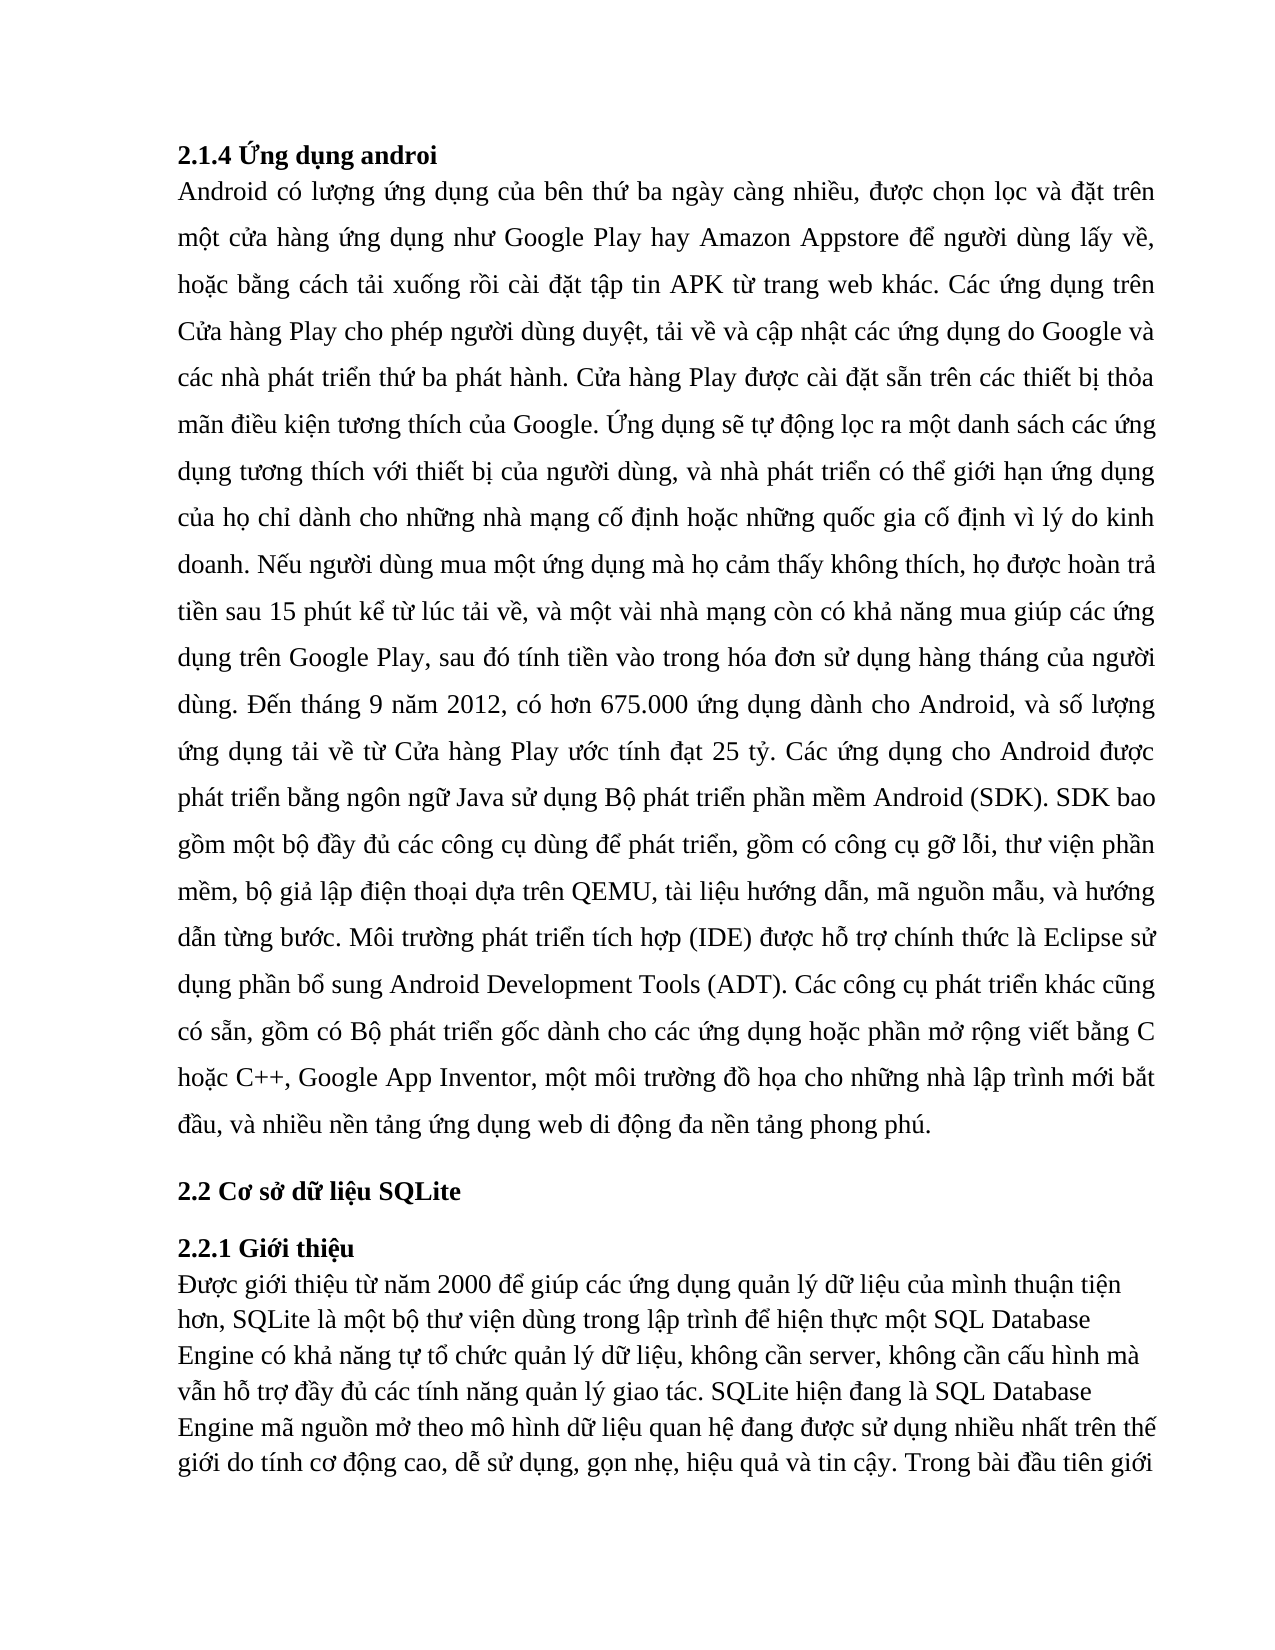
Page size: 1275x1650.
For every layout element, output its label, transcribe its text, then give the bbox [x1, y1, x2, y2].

subtitle 2.1.4 Ứng dụng androi [177, 139, 1157, 170]
subtitle 2.2.1 Giới thiệu [177, 1232, 1157, 1263]
subtitle 2.2 Cơ sở dữ liệu SQLite [177, 1176, 1157, 1207]
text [177, 1268, 1157, 1478]
text Android có lượng ứng dụng của bên thứ ba ngày càng nhiều, được chọn lọc và đặt trên một cửa hàng ứng dụng như Google Play hay Amazon Appstore để người dùng lấy về, hoặc bằng cách tải xuống rồi cài đặt tập tin APK từ trang web khác. Các ứng dụng trên Cửa hàng Play cho phép người dùng duyệt, tải về và cập nhật các ứng dụng do Google và các nhà phát triển thứ ba phát hành. Cửa hàng Play được cài đặt sẵn trên các thiết bị thỏa mãn điều kiện tương thích của Google. Ứng dụng sẽ tự động lọc ra một danh sách các ứng dụng tương thích với thiết bị của người dùng, và nhà phát triển có thể giới hạn ứng dụng của họ chỉ dành cho những nhà mạng cố định hoặc những quốc gia cố định vì lý do kinh doanh. Nếu người dùng mua một ứng dụng mà họ cảm thấy không thích, họ được hoàn trả tiền sau 15 phút kể từ lúc tải về, và một vài nhà mạng còn có khả năng mua giúp các ứng dụng trên Google Play, sau đó tính tiền vào trong hóa đơn sử dụng hàng tháng của người dùng. Đến tháng 9 năm 2012, có hơn 675.000 ứng dụng dành cho Android, và số lượng ứng dụng tải về từ Cửa hàng Play ước tính đạt 25 tỷ. Các ứng dụng cho Android được phát triển bằng ngôn ngữ Java sử dụng Bộ phát triển phần mềm Android (SDK). SDK bao gồm một bộ đầy đủ các công cụ dùng để phát triển, gồm có công cụ gỡ lỗi, thư viện phần mềm, bộ giả lập điện thoại dựa trên QEMU, tài liệu hướng dẫn, mã nguồn mẫu, và hướng dẫn từng bước. Môi trường phát triển tích hợp (IDE) được hỗ trợ chính thức là Eclipse sử dụng phần bổ sung Android Development Tools (ADT). Các công cụ phát triển khác cũng có sẵn, gồm có Bộ phát triển gốc dành cho các ứng dụng hoặc phần mở rộng viết bằng C hoặc C++, Google App Inventor, một môi trường đồ họa cho những nhà lập trình mới bắt đầu, và nhiều nền tảng ứng dụng web di động đa nền tảng phong phú. [177, 175, 1157, 1139]
